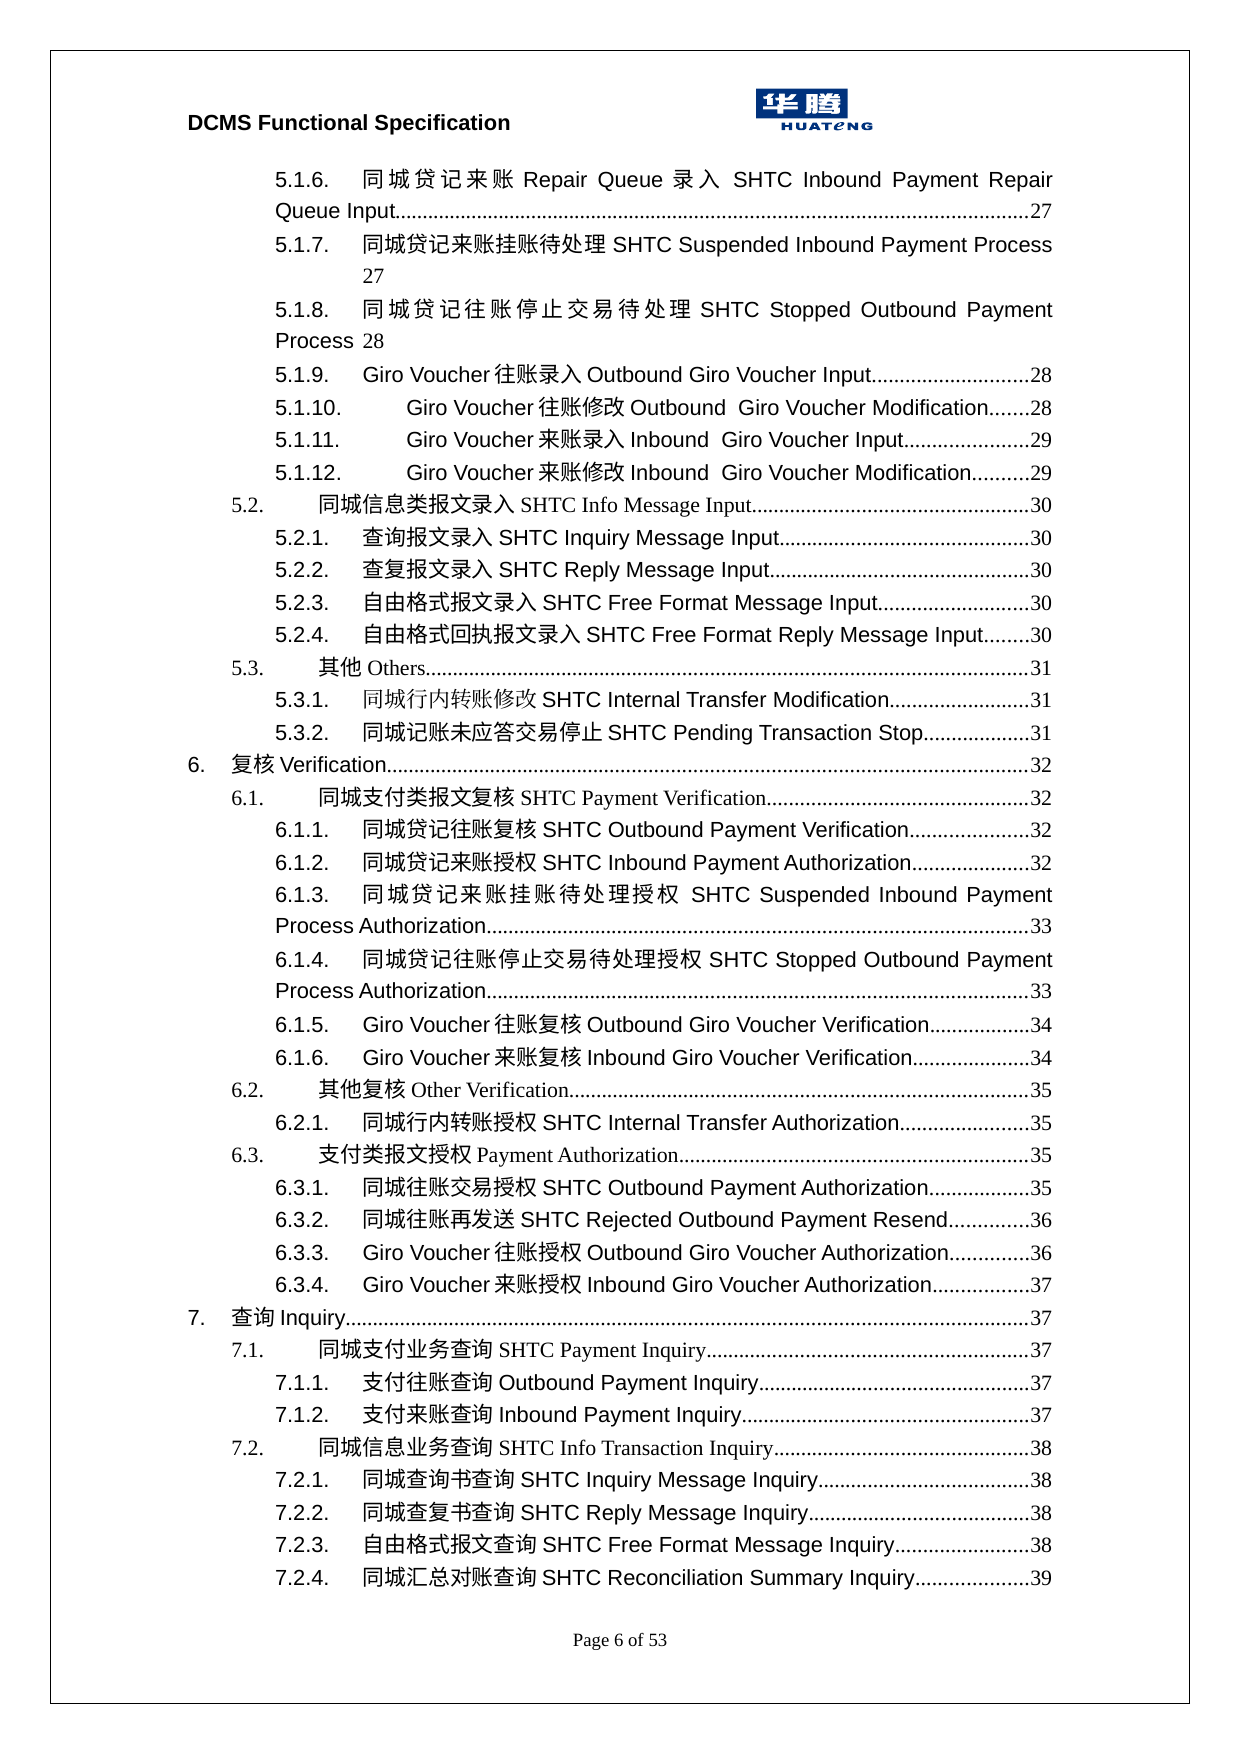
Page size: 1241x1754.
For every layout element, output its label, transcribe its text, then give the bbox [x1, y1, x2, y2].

text 6.1.5. Giro Voucher往账复核 Outbound Giro Voucher Verification 34 [275, 1007, 1053, 1039]
text 5.1.9. Giro Voucher往账录入 Outbound Giro Voucher Input 28 [275, 357, 1053, 389]
text 5.1.6. 同城贷记来账Repair Queue录入 SHTC Inbound Payment Repair Queue Input 27 [275, 162, 1053, 227]
text 6.2.1. 同城行内转账授权 SHTC Internal Transfer Authorization 35 [275, 1104, 1053, 1137]
text 5.2.4. 自由格式回执报文录入 SHTC Free Format Reply Message Input 30 [275, 617, 1053, 649]
text 5.1.8. 同城贷记往账停止交易待处理SHTC Stopped Outbound Payment Process 28 [275, 292, 1053, 357]
text 6.1.3. 同城贷记来账挂账待处理授权 SHTC Suspended Inbound Payment Process Authorization 33 [275, 877, 1053, 942]
text 7.2. 同城信息业务查询 SHTC Info Transaction Inquiry 38 [231, 1429, 1053, 1462]
text 5.2.3. 自由格式报文录入 SHTC Free Format Message Input 30 [275, 584, 1053, 617]
text 5.1.11. Giro Voucher来账录入Inbound Giro Voucher Input 29 [275, 422, 1053, 454]
text 6.1.1. 同城贷记往账复核 SHTC Outbound Payment Verification 32 [275, 812, 1053, 844]
text 5.1.10. Giro Voucher往账修改Outbound Giro Voucher Modification 28 [275, 389, 1053, 422]
text 6.3. 支付类报文授权 Payment Authorization 35 [231, 1137, 1053, 1169]
text 5.3.2. 同城记账未应答交易停止SHTC Pending Transaction Stop 31 [275, 714, 1053, 747]
text 5.2.1. 查询报文录入 SHTC Inquiry Message Input 30 [275, 519, 1053, 552]
text 7. 查询 Inquiry 37 [187, 1299, 1053, 1332]
text 5.1.12. Giro Voucher来账修改Inbound Giro Voucher Modification 29 [275, 454, 1053, 487]
text 7.2.1. 同城查询书查询 SHTC Inquiry Message Inquiry 38 [275, 1462, 1053, 1494]
text 6.3.3. Giro Voucher往账授权 Outbound Giro Voucher Authorization 36 [275, 1234, 1053, 1267]
text 5.3.1. 同城行内转账修改SHTC Internal Transfer Modification 31 [275, 682, 1053, 714]
text 7.2.3. 自由格式报文查询 SHTC Free Format Message Inquiry 38 [275, 1527, 1053, 1559]
text 5.3. 其他 Others 31 [231, 649, 1053, 682]
text 5.2. 同城信息类报文录入 SHTC Info Message Input 30 [231, 487, 1053, 519]
text 6.2. 其他复核 Other Verification 35 [231, 1072, 1053, 1104]
text 6.3.4. Giro Voucher来账授权 Inbound Giro Voucher Authorization 37 [275, 1267, 1053, 1299]
text 6.1.4. 同城贷记往账停止交易待处理授权 SHTC Stopped Outbound Payment Process Authorization 33 [275, 942, 1053, 1007]
text 5.1.7. 同城贷记来账挂账待处理 SHTC Suspended Inbound Payment Process 27 [275, 227, 1053, 292]
text 6.1.2. 同城贷记来账授权 SHTC Inbound Payment Authorization 32 [275, 844, 1053, 877]
text 5.2.2. 查复报文录入 SHTC Reply Message Input 30 [275, 552, 1053, 584]
text 7.1.2. 支付来账查询 Inbound Payment Inquiry 37 [275, 1397, 1053, 1429]
text 7.2.2. 同城查复书查询 SHTC Reply Message Inquiry 38 [275, 1494, 1053, 1527]
text 6.3.2. 同城往账再发送 SHTC Rejected Outbound Payment Resend 36 [275, 1202, 1053, 1234]
text 7.1. 同城支付业务查询 SHTC Payment Inquiry 37 [231, 1332, 1053, 1364]
text 6.1. 同城支付类报文复核 SHTC Payment Verification 32 [231, 779, 1053, 812]
text 6.1.6. Giro Voucher来账复核 Inbound Giro Voucher Verification 34 [275, 1039, 1053, 1072]
text 7.2.4. 同城汇总对账查询SHTC Reconciliation Summary Inquiry 39 [275, 1559, 1053, 1592]
text 6. 复核 Verification 32 [187, 747, 1053, 779]
text 7.1.1. 支付往账查询 Outbound Payment Inquiry 37 [275, 1364, 1053, 1397]
text 6.3.1. 同城往账交易授权 SHTC Outbound Payment Authorization 35 [275, 1169, 1053, 1202]
